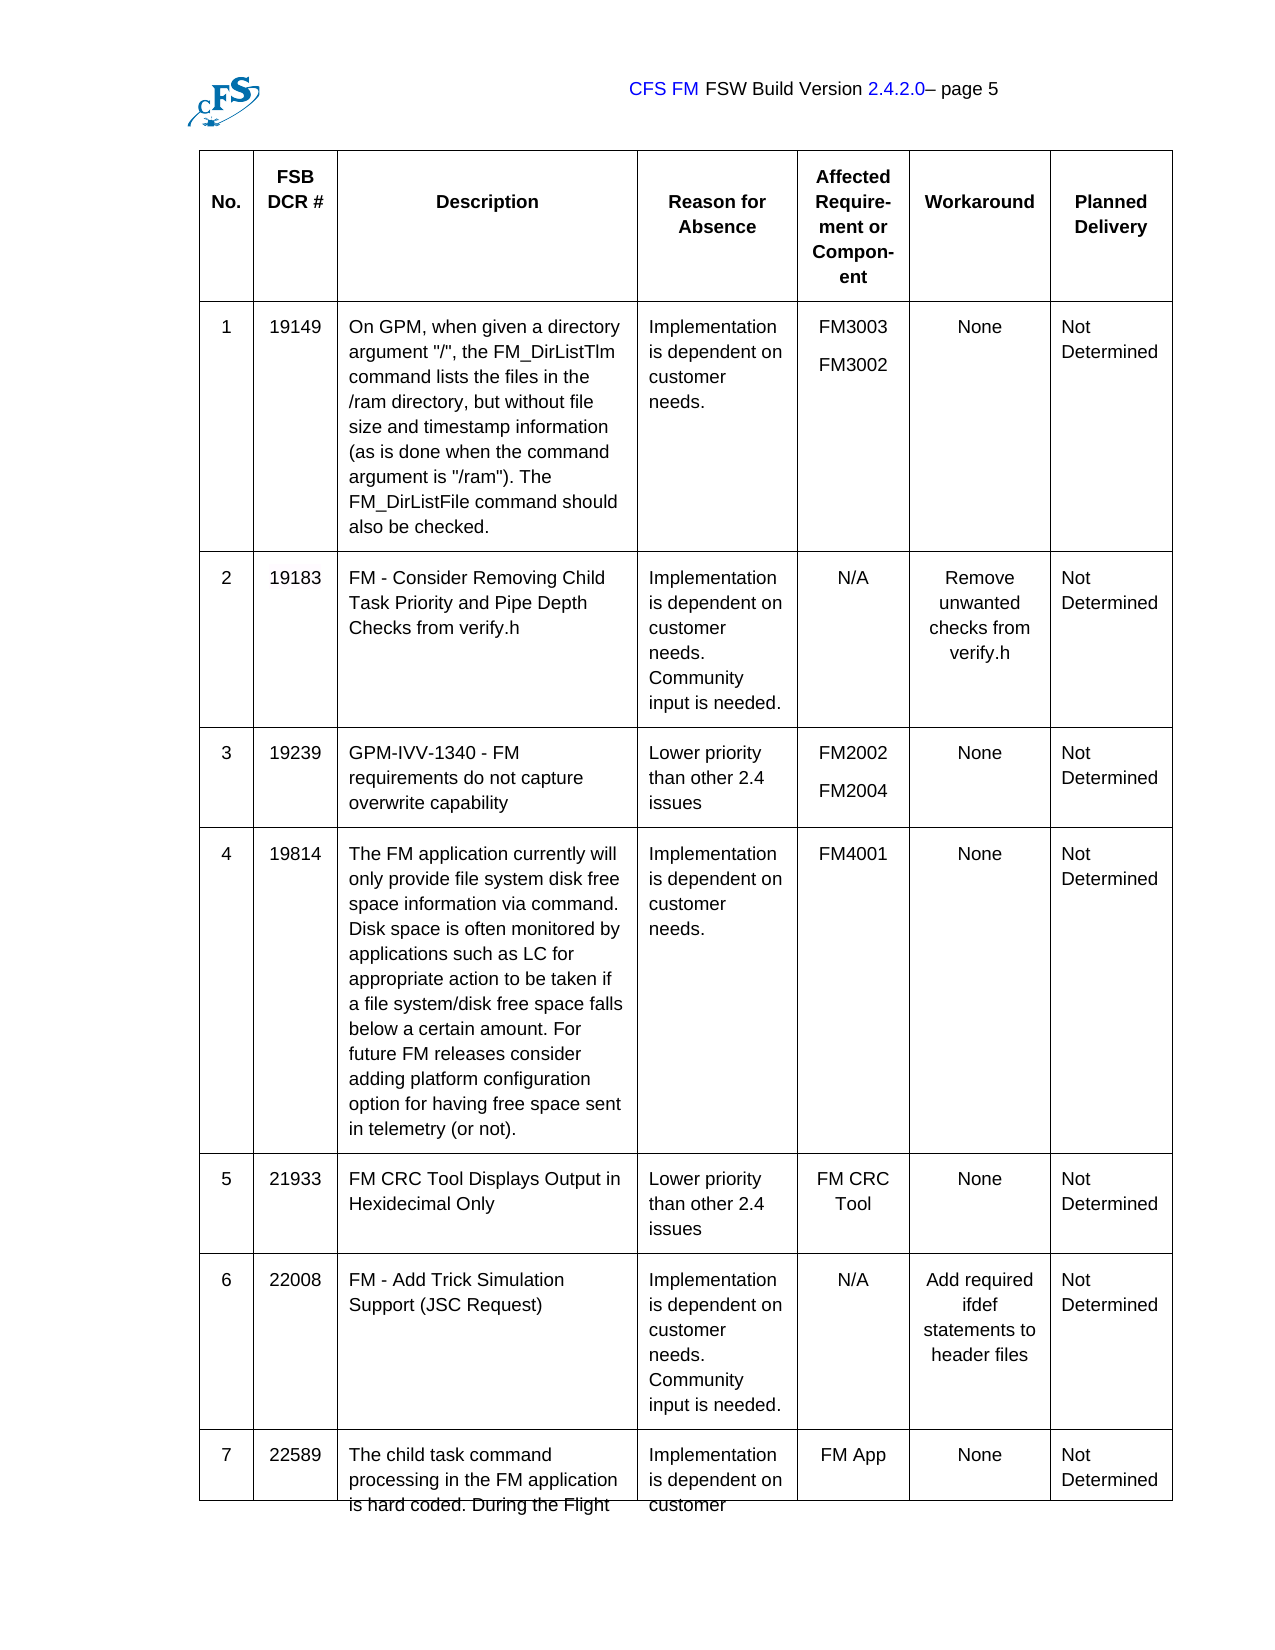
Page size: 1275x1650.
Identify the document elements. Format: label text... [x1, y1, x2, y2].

table_cell N/A [798, 1254, 909, 1429]
table_cell None [910, 1154, 1050, 1253]
table_cell FM - Add Trick Simulation Support (JSC Request) [338, 1254, 637, 1429]
table_cell Not Determined [1051, 1430, 1172, 1500]
table_cell GPM-IVV-1340 - FM requirements do not capture overwrite capability [338, 728, 637, 827]
table_cell FM2002 FM2004 [798, 728, 909, 827]
table_cell Lower priority than other 2.4 issues [638, 1154, 797, 1253]
table_header FSB DCR # [254, 151, 337, 301]
table_cell Not Determined [1051, 1254, 1172, 1429]
table_cell 2 [200, 552, 253, 727]
table_cell Not Determined [1051, 1154, 1172, 1253]
table_header Affected Require-ment or Compon-ent [798, 151, 909, 301]
table_cell Not Determined [1051, 828, 1172, 1153]
table_cell N/A [798, 552, 909, 727]
table_cell None [910, 302, 1050, 551]
table_header Description [338, 151, 637, 301]
table_cell Not Determined [1051, 302, 1172, 551]
table_cell 19814 [254, 828, 337, 1153]
table_cell FM4001 [798, 828, 909, 1153]
table_header No. [200, 151, 253, 301]
table_cell 3 [200, 728, 253, 827]
table_cell FM - Consider Removing Child Task Priority and Pipe Depth Checks from verify.h [338, 552, 637, 727]
picture [187, 76, 260, 127]
table_cell FM App [798, 1430, 909, 1500]
table_cell FM CRC Tool Displays Output in Hexidecimal Only [338, 1154, 637, 1253]
table_cell Implementation is dependent on customer needs. [638, 302, 797, 551]
table_cell 7 [200, 1430, 253, 1500]
table_header Reason for Absence [638, 151, 797, 301]
table_cell 22008 [254, 1254, 337, 1429]
table_cell 1 [200, 302, 253, 551]
table_header Workaround [910, 151, 1050, 301]
table_cell Implementation is dependent on customer needs. Community input is needed. [638, 1254, 797, 1429]
table_cell 19149 [254, 302, 337, 551]
table_cell Implementation is dependent on customer needs. Community input is needed. [638, 552, 797, 727]
table_cell 5 [200, 1154, 253, 1253]
table_header Planned Delivery [1051, 151, 1172, 301]
table_cell 19239 [254, 728, 337, 827]
table_cell The FM application currently will only provide file system disk free space information via command. Disk space is often monitored by applications such as LC for appropriate action to be taken if a file system/disk free space falls below a certain amount. For future FM releases consider adding platform configuration option for having free space sent in telemetry (or not). [338, 828, 637, 1153]
table_cell Implementation is dependent on customer needs. Community input is needed. [638, 1430, 797, 1500]
table_cell 22589 [254, 1430, 337, 1500]
table_cell 6 [200, 1254, 253, 1429]
table_cell Lower priority than other 2.4 issues [638, 728, 797, 827]
table_cell Remove unwanted checks from verify.h [910, 552, 1050, 727]
table_cell 21933 [254, 1154, 337, 1253]
table_cell On GPM, when given a directory argument "/", the FM_DirListTlm command lists the files in the /ram directory, but without file size and timestamp information (as is done when the command argument is "/ram"). The FM_DirListFile command should also be checked. [338, 302, 637, 551]
table_cell None [910, 828, 1050, 1153]
table_cell FM3003 FM3002 [798, 302, 909, 551]
table_cell Implementation is dependent on customer needs. [638, 828, 797, 1153]
table_cell None [910, 1430, 1050, 1500]
table_cell Not Determined [1051, 552, 1172, 727]
table_cell Not Determined [1051, 728, 1172, 827]
table_cell FM CRC Tool [798, 1154, 909, 1253]
table_cell Add required ifdef statements to header files [910, 1254, 1050, 1429]
table_cell 4 [200, 828, 253, 1153]
table_cell 19183 [254, 552, 337, 727]
table_cell None [910, 728, 1050, 827]
